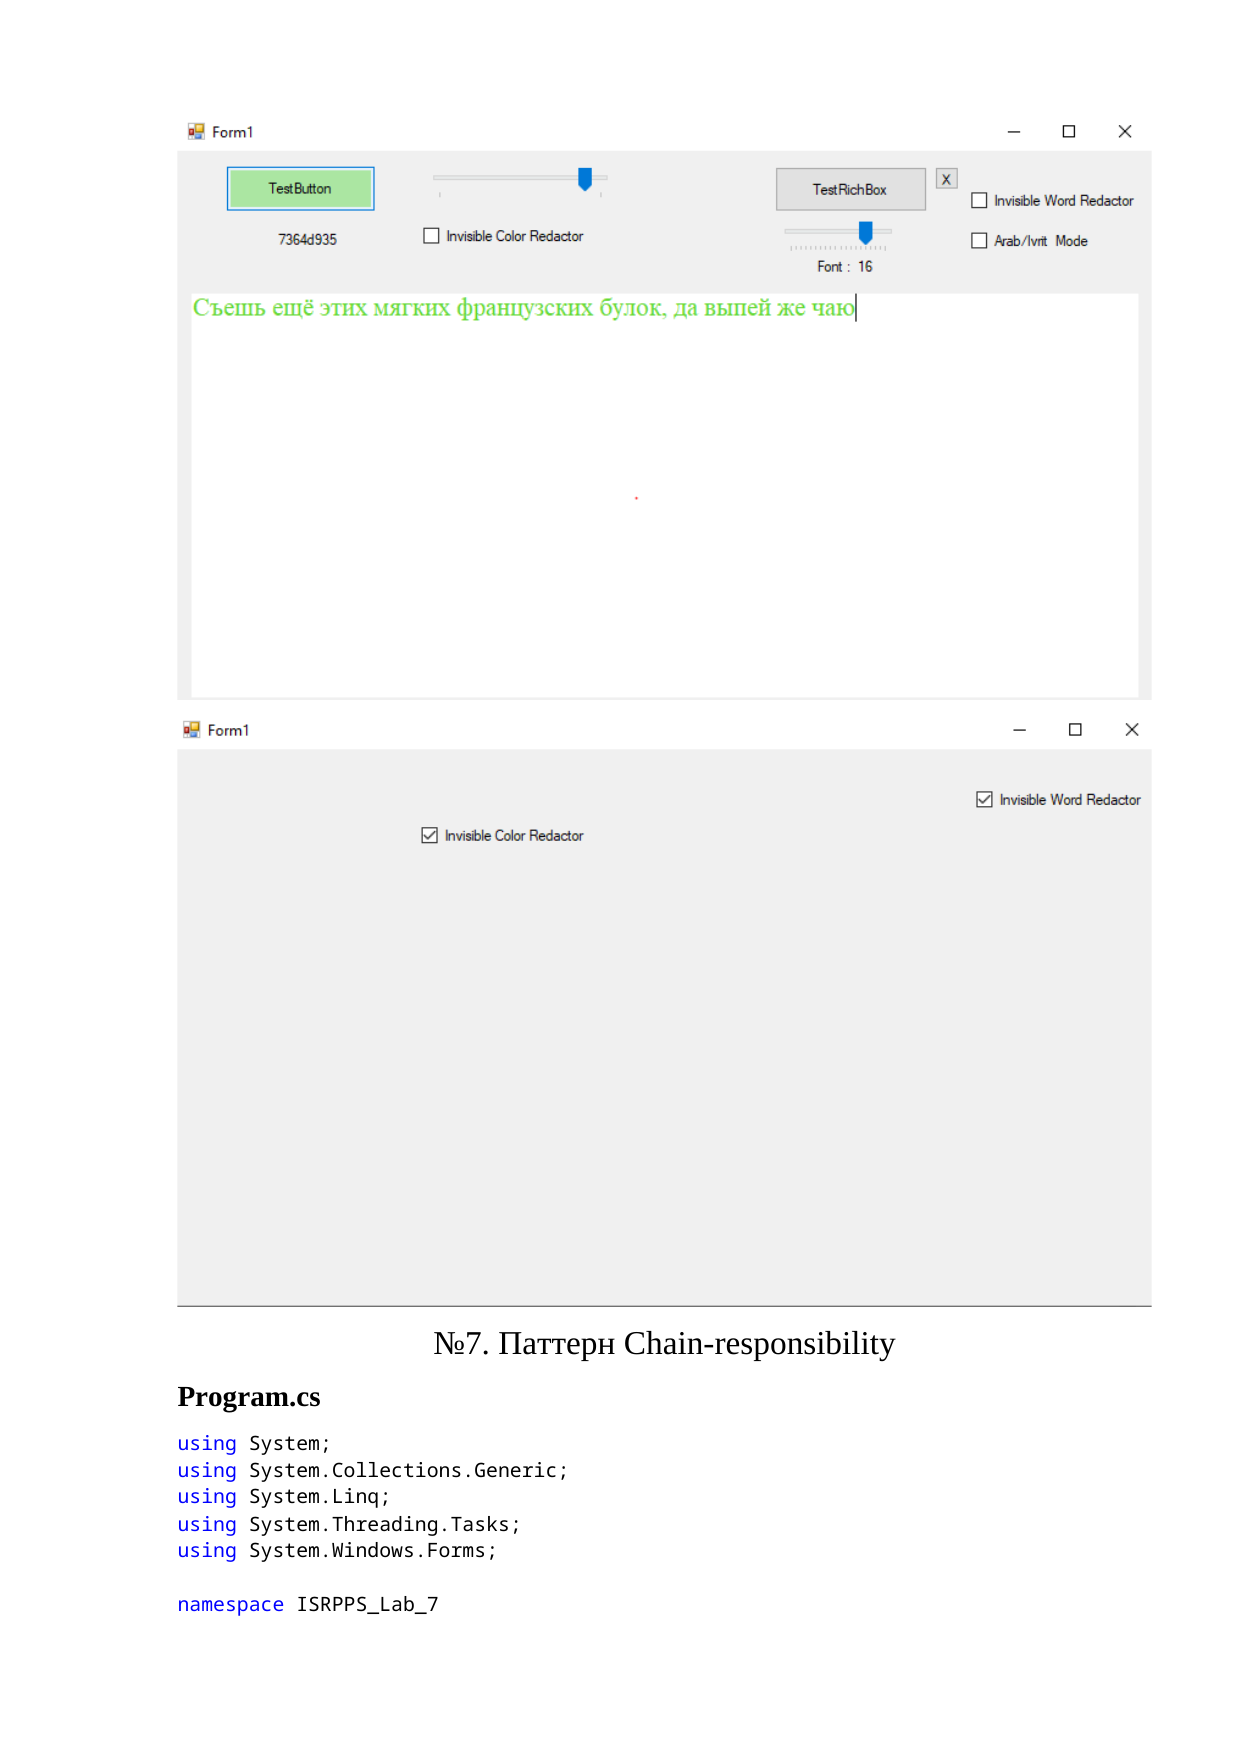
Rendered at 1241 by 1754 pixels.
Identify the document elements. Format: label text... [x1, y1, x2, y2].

text namespace ISRPPS_Lab_7 [177, 1591, 1152, 1618]
text Program.cs [177, 1379, 1152, 1412]
text using System.Linq; [177, 1483, 1152, 1510]
text №7. Паттерн Chain-responsibility [177, 1324, 1152, 1362]
text using System; [177, 1429, 1152, 1456]
text using System.Windows.Forms; [177, 1537, 1152, 1564]
picture [177, 716, 1152, 1307]
picture [177, 118, 1152, 700]
text using System.Collections.Generic; [177, 1456, 1152, 1483]
text using System.Threading.Tasks; [177, 1510, 1152, 1537]
